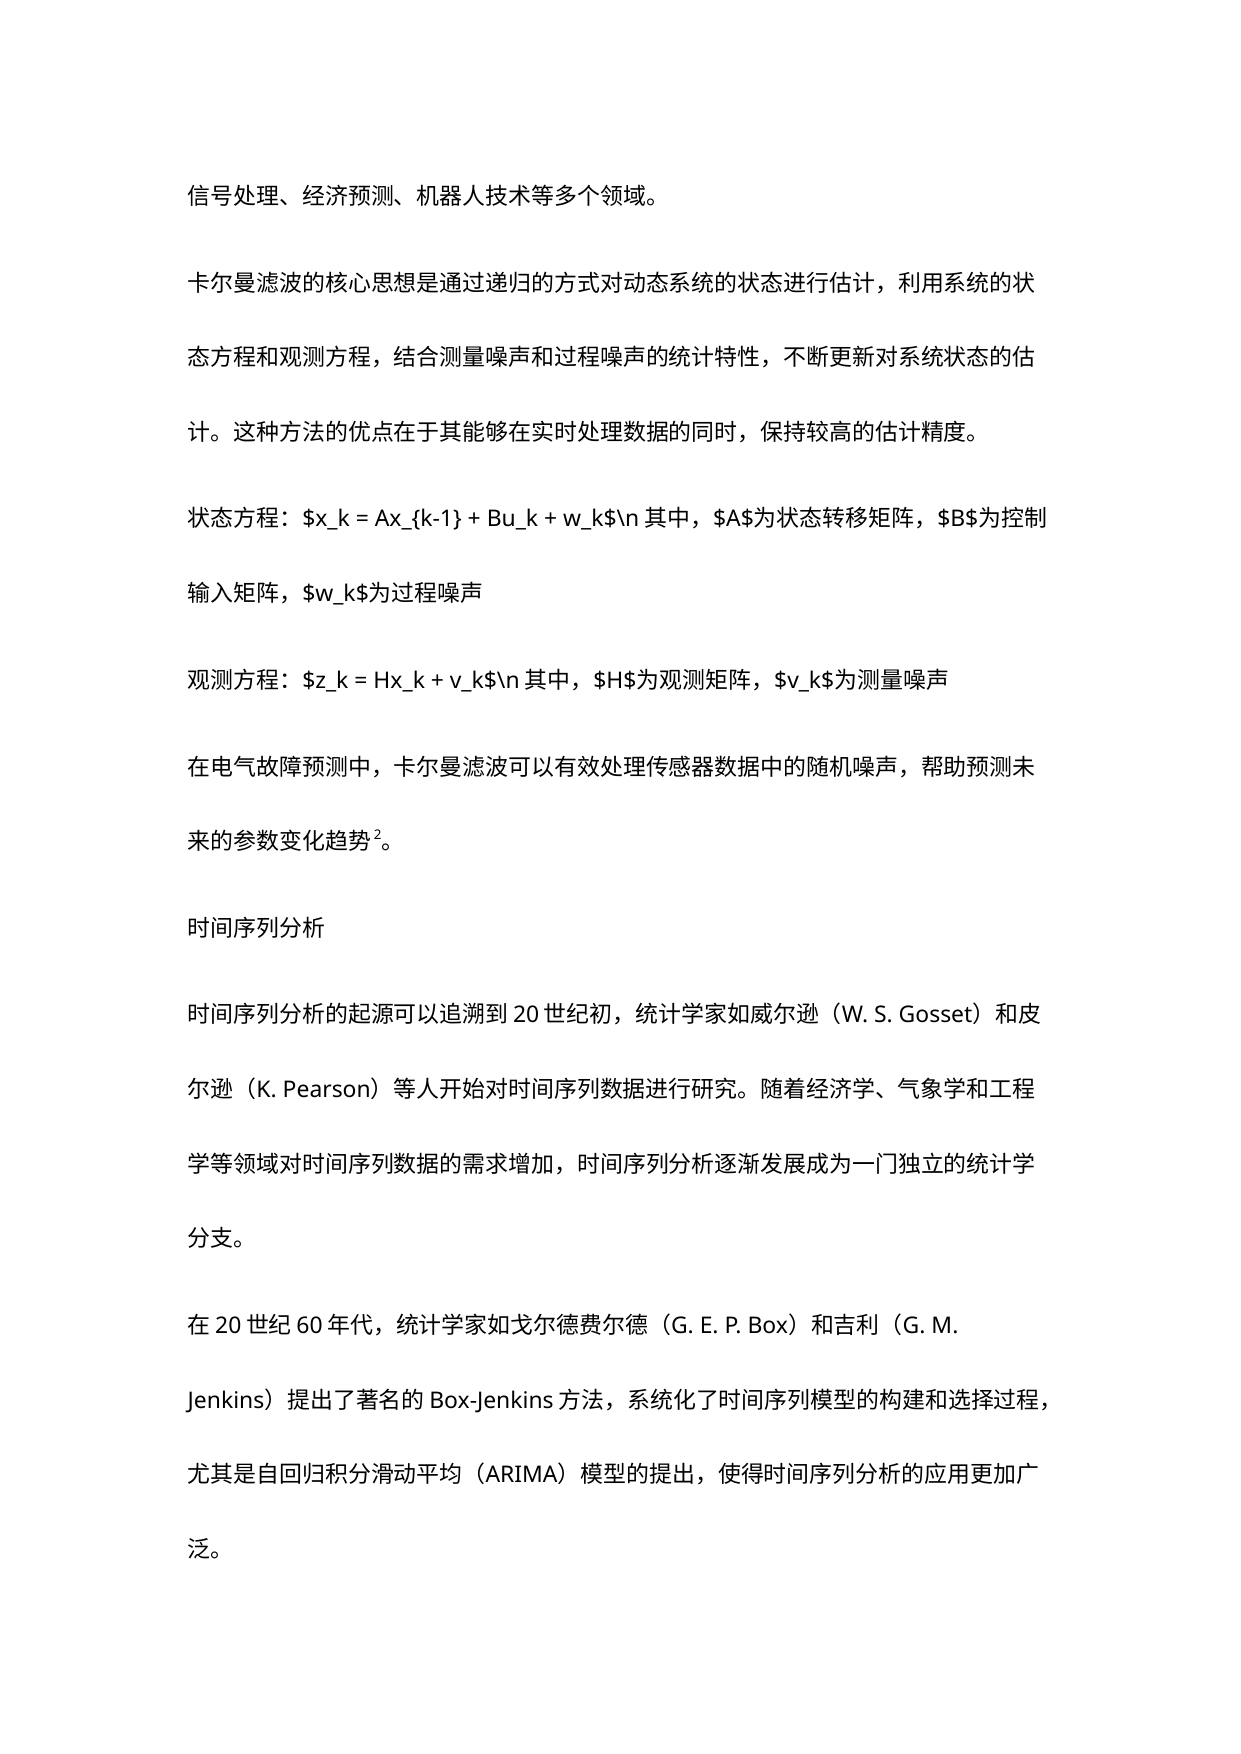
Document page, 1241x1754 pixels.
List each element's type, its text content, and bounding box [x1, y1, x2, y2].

text 在电气故障预测中，卡尔曼滤波可以有效处理传感器数据中的随机噪声，帮助预测未来的参数变化趋势2。 [187, 732, 1053, 872]
text 状态方程：$x_k = Ax_{k-1} + Bu_k + w_k$\n其中，$A$为状态转移矩阵，$B$为控制输入矩阵，$w_k$为过程噪声 [187, 484, 1053, 624]
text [187, 162, 1053, 227]
text 在20世纪60年代，统计学家如戈尔德费尔德（G. E. P. Box）和吉利（G. M. Jenkins）提出了著名的Box-Jenkins方法，系统化了时间序列模型的构建和选择过程，尤其是自回归积分滑动平均（ARIMA）模型的提出，使得时间序列分析的应用更加广泛。 [187, 1291, 1053, 1580]
text 卡尔曼滤波的核心思想是通过递归的方式对动态系统的状态进行估计，利用系统的状态方程和观测方程，结合测量噪声和过程噪声的统计特性，不断更新对系统状态的估计。这种方法的优点在于其能够在实时处理数据的同时，保持较高的估计精度。 [187, 248, 1053, 463]
text 观测方程：$z_k = Hx_k + v_k$\n其中，$H$为观测矩阵，$v_k$为测量噪声 [187, 646, 1053, 711]
text 时间序列分析的起源可以追溯到20世纪初，统计学家如威尔逊（W. S. Gosset）和皮尔逊（K. Pearson）等人开始对时间序列数据进行研究。随着经济学、气象学和工程学等领域对时间序列数据的需求增加，时间序列分析逐渐发展成为一门独立的统计学分支。 [187, 980, 1053, 1269]
text 时间序列分析 [187, 894, 1053, 959]
